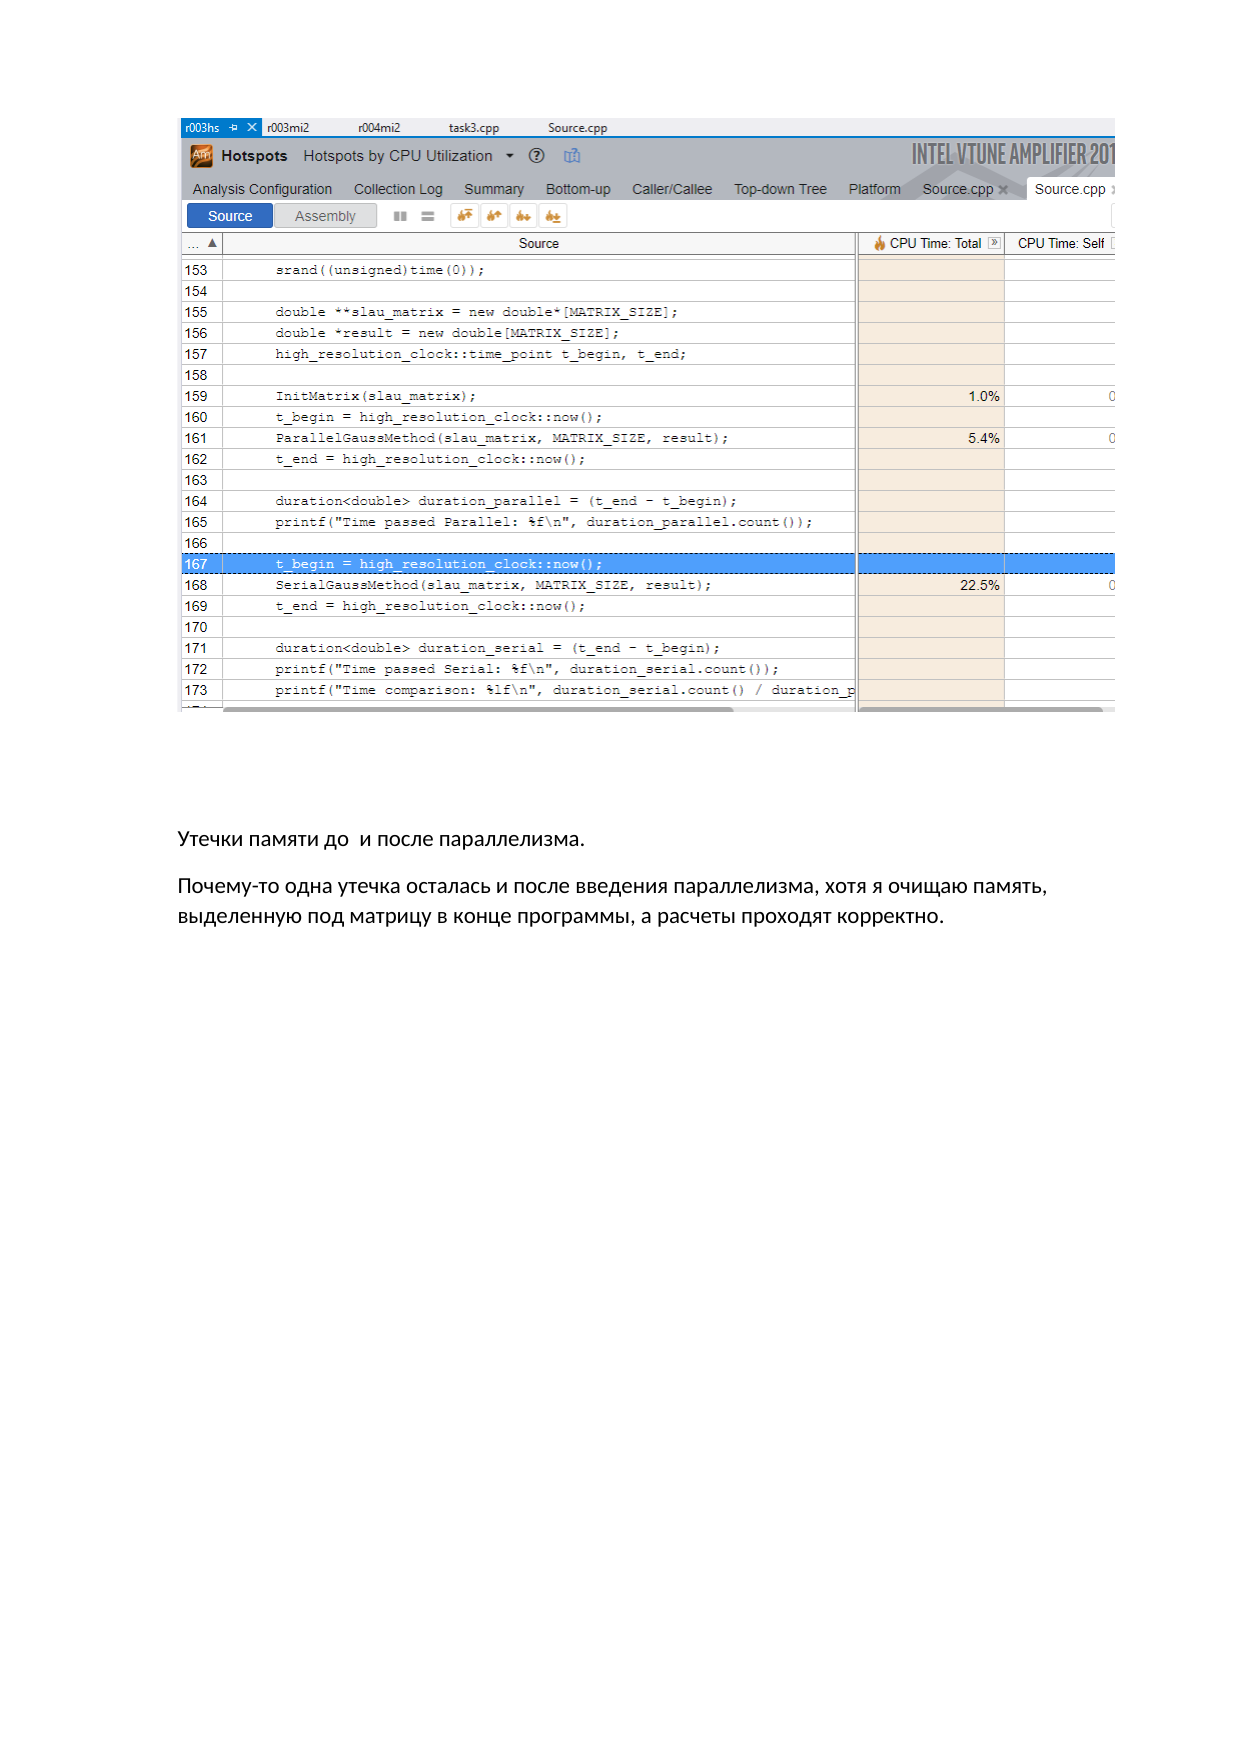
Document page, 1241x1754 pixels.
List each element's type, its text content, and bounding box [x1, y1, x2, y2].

picture [177, 118, 1115, 712]
text Почему-то одна утечка осталась и после введения параллелизма, хотя я очищаю память, выделенную под матрицу в конце программы, а расчеты проходят корректно. [177, 871, 1152, 929]
text Утечки памяти до и после параллелизма. [177, 824, 1152, 852]
